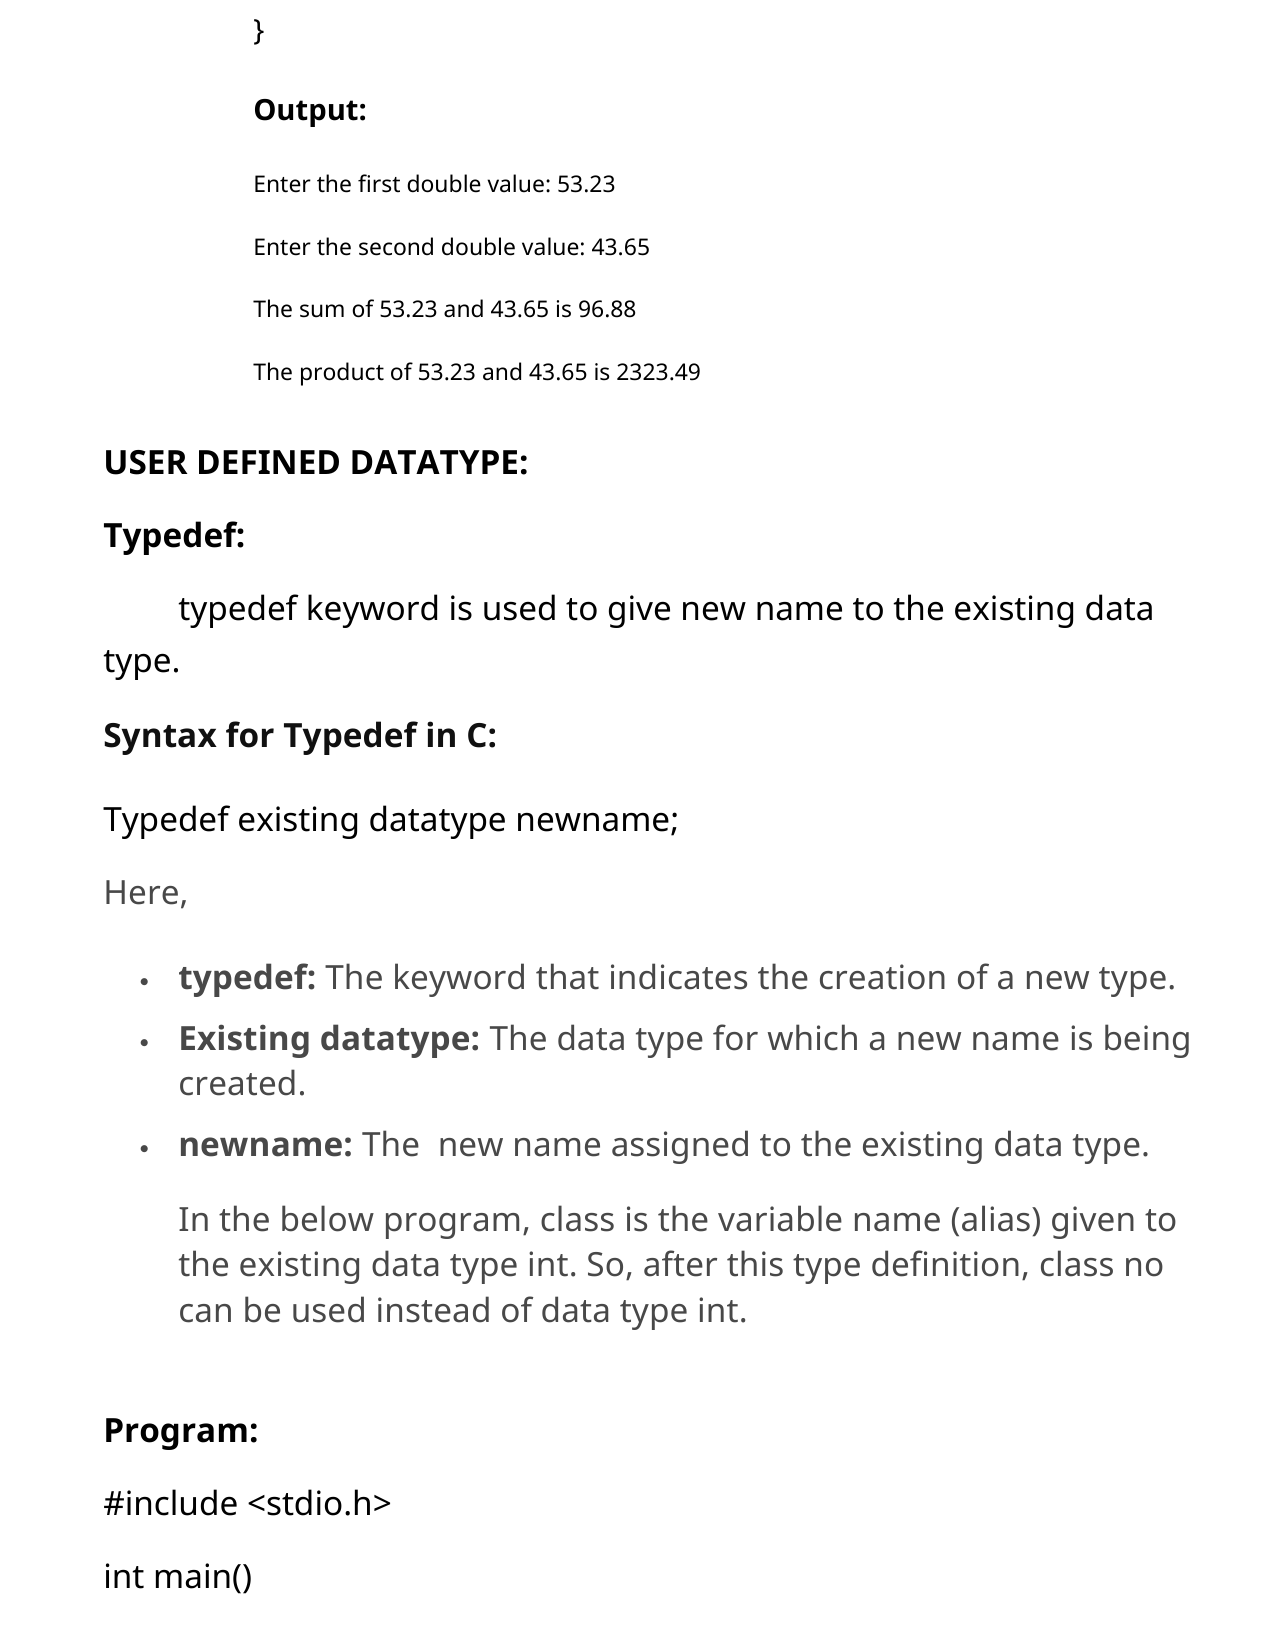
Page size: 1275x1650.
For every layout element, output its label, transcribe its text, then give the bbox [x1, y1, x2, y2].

text Program: [103, 1407, 1219, 1452]
list newname: The new name assigned to the existing data type. [141, 1121, 1219, 1167]
text typedef keyword is used to give new name to the existing data type. [103, 585, 1219, 683]
list Output: [253, 89, 1219, 128]
list Existing datatype: The data type for which a new name is being created. [141, 1015, 1219, 1106]
text Here, [103, 869, 1219, 914]
list typedef: The keyword that indicates the creation of a new type. [141, 954, 1219, 999]
text Typedef: [103, 512, 1219, 557]
list Enter the first double value: 53.23 [253, 168, 1219, 199]
list } [253, 9, 1219, 49]
text USER DEFINED DATATYPE: [103, 439, 1219, 484]
text int main() [103, 1553, 1219, 1598]
list Enter the second double value: 43.65 [253, 231, 1219, 262]
subtitle Syntax for Typedef in C: [103, 710, 1219, 757]
list The product of 53.23 and 43.65 is 2323.49 [253, 356, 1219, 387]
text In the below program, class is the variable name (alias) given to the existing data type int. So, after this type definition, class no can be used instead of data type int. [178, 1196, 1219, 1332]
list The sum of 53.23 and 43.65 is 96.88 [253, 293, 1219, 324]
text #include <stdio.h> [103, 1479, 1219, 1525]
text Typedef existing datatype newname; [103, 796, 1219, 842]
